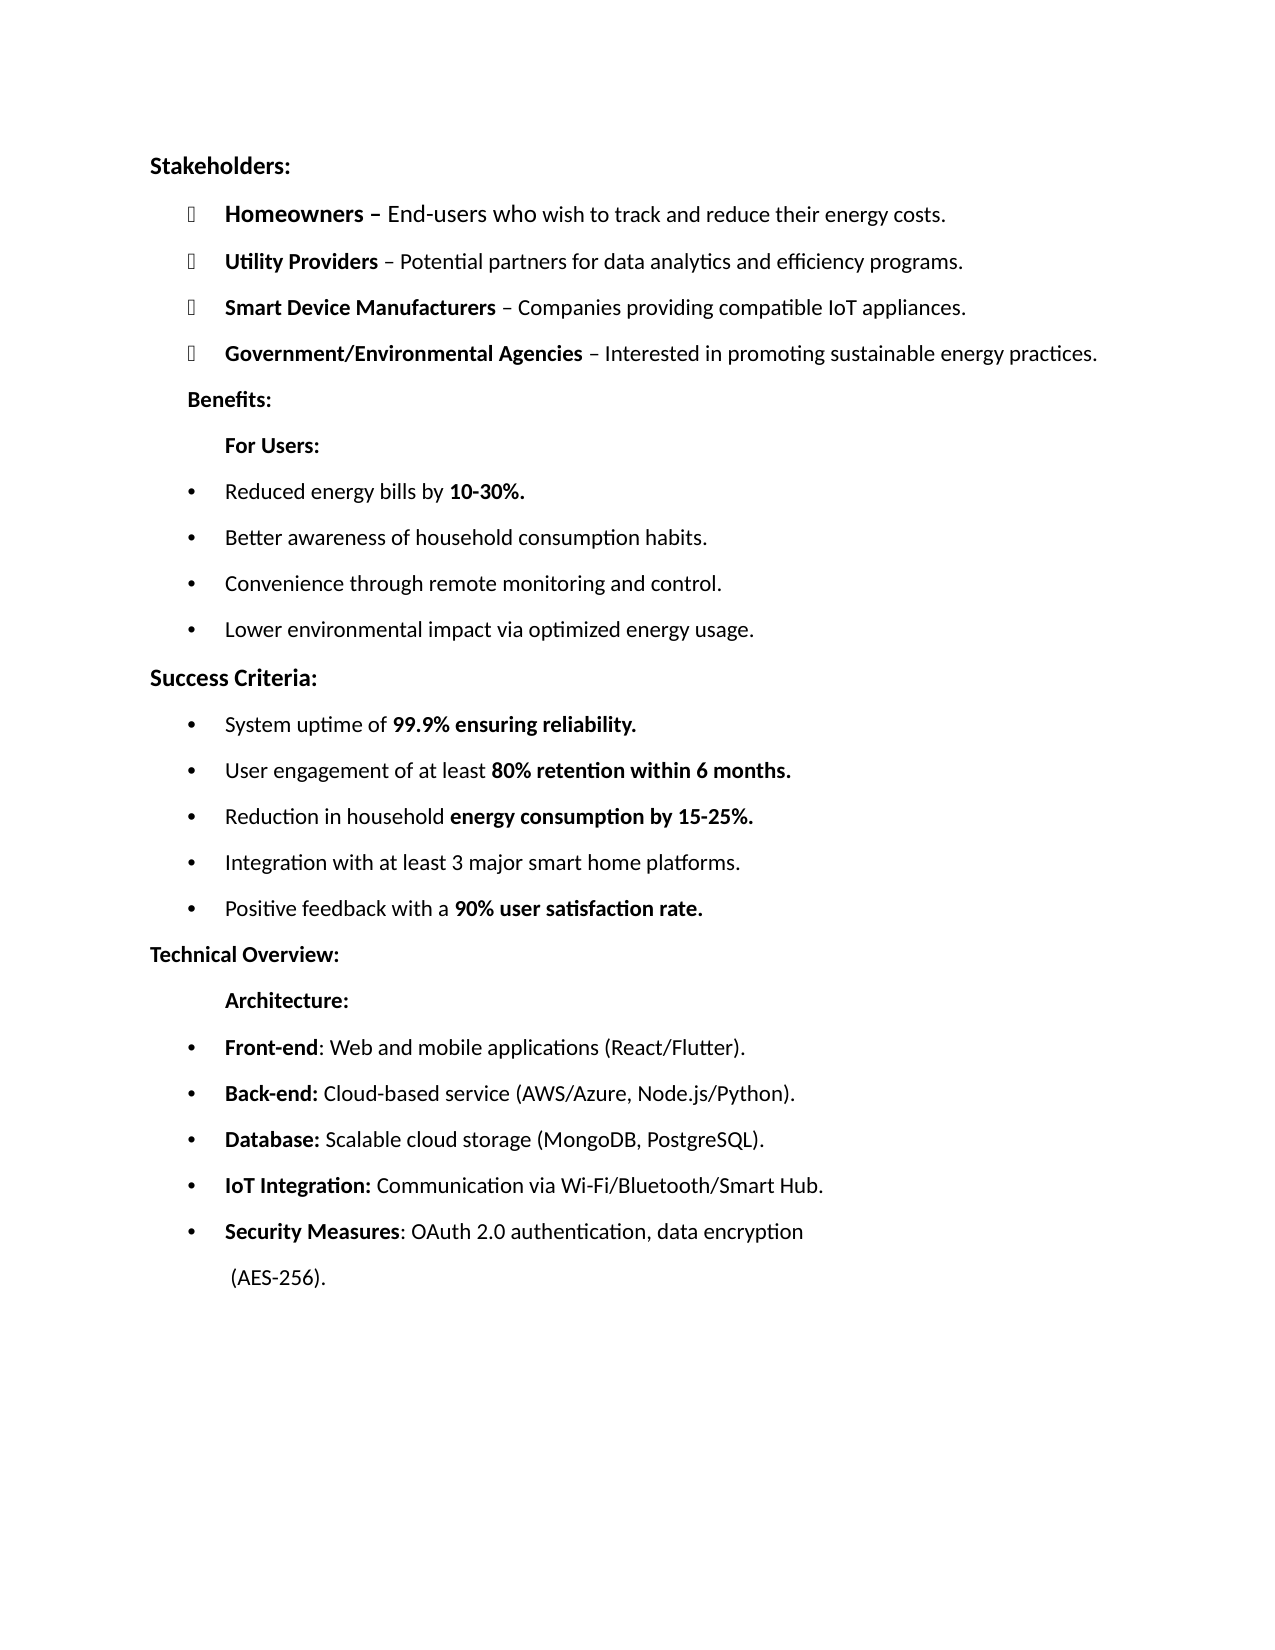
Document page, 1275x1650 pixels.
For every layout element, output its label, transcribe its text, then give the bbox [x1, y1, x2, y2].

list Convenience through remote monitoring and control. [187, 569, 1125, 598]
text For Users: [225, 431, 1125, 459]
text Success Criteria: [150, 662, 1125, 692]
list Smart Device Manufacturers – Companies providing compatible IoT appliances. [187, 293, 1125, 321]
text Architecture: [225, 987, 1125, 1014]
list Security Measures: OAuth 2.0 authentication, data encryption [187, 1217, 1125, 1245]
list Front-end: Web and mobile applications (React/Flutter). [187, 1033, 1125, 1061]
list User engagement of at least 80% retention within 6 months. [187, 756, 1125, 784]
text Benefits: [187, 385, 1125, 413]
list Integration with at least 3 major smart home platforms. [187, 848, 1125, 876]
list Homeowners – End-users who wish to track and reduce their energy costs. [187, 199, 1125, 229]
list Reduced energy bills by 10-30%. [187, 477, 1125, 506]
list IoT Integration: Communication via Wi-Fi/Bluetooth/Smart Hub. [187, 1171, 1125, 1199]
text Technical Overview: [150, 941, 1125, 968]
list Government/Environmental Agencies – Interested in promoting sustainable energy practices. [187, 339, 1125, 367]
list System uptime of 99.9% ensuring reliability. [187, 710, 1125, 738]
text (AES-256). [225, 1263, 1125, 1291]
list Positive feedback with a 90% user satisfaction rate. [187, 894, 1125, 922]
text Stakeholders: [150, 150, 1125, 181]
list Better awareness of household consumption habits. [187, 523, 1125, 552]
list Utility Providers – Potential partners for data analytics and efficiency programs. [187, 247, 1125, 275]
list Back-end: Cloud-based service (AWS/Azure, Node.js/Python). [187, 1079, 1125, 1107]
list Database: Scalable cloud storage (MongoDB, PostgreSQL). [187, 1125, 1125, 1153]
list Reduction in household energy consumption by 15-25%. [187, 802, 1125, 830]
list Lower environmental impact via optimized energy usage. [187, 616, 1125, 644]
